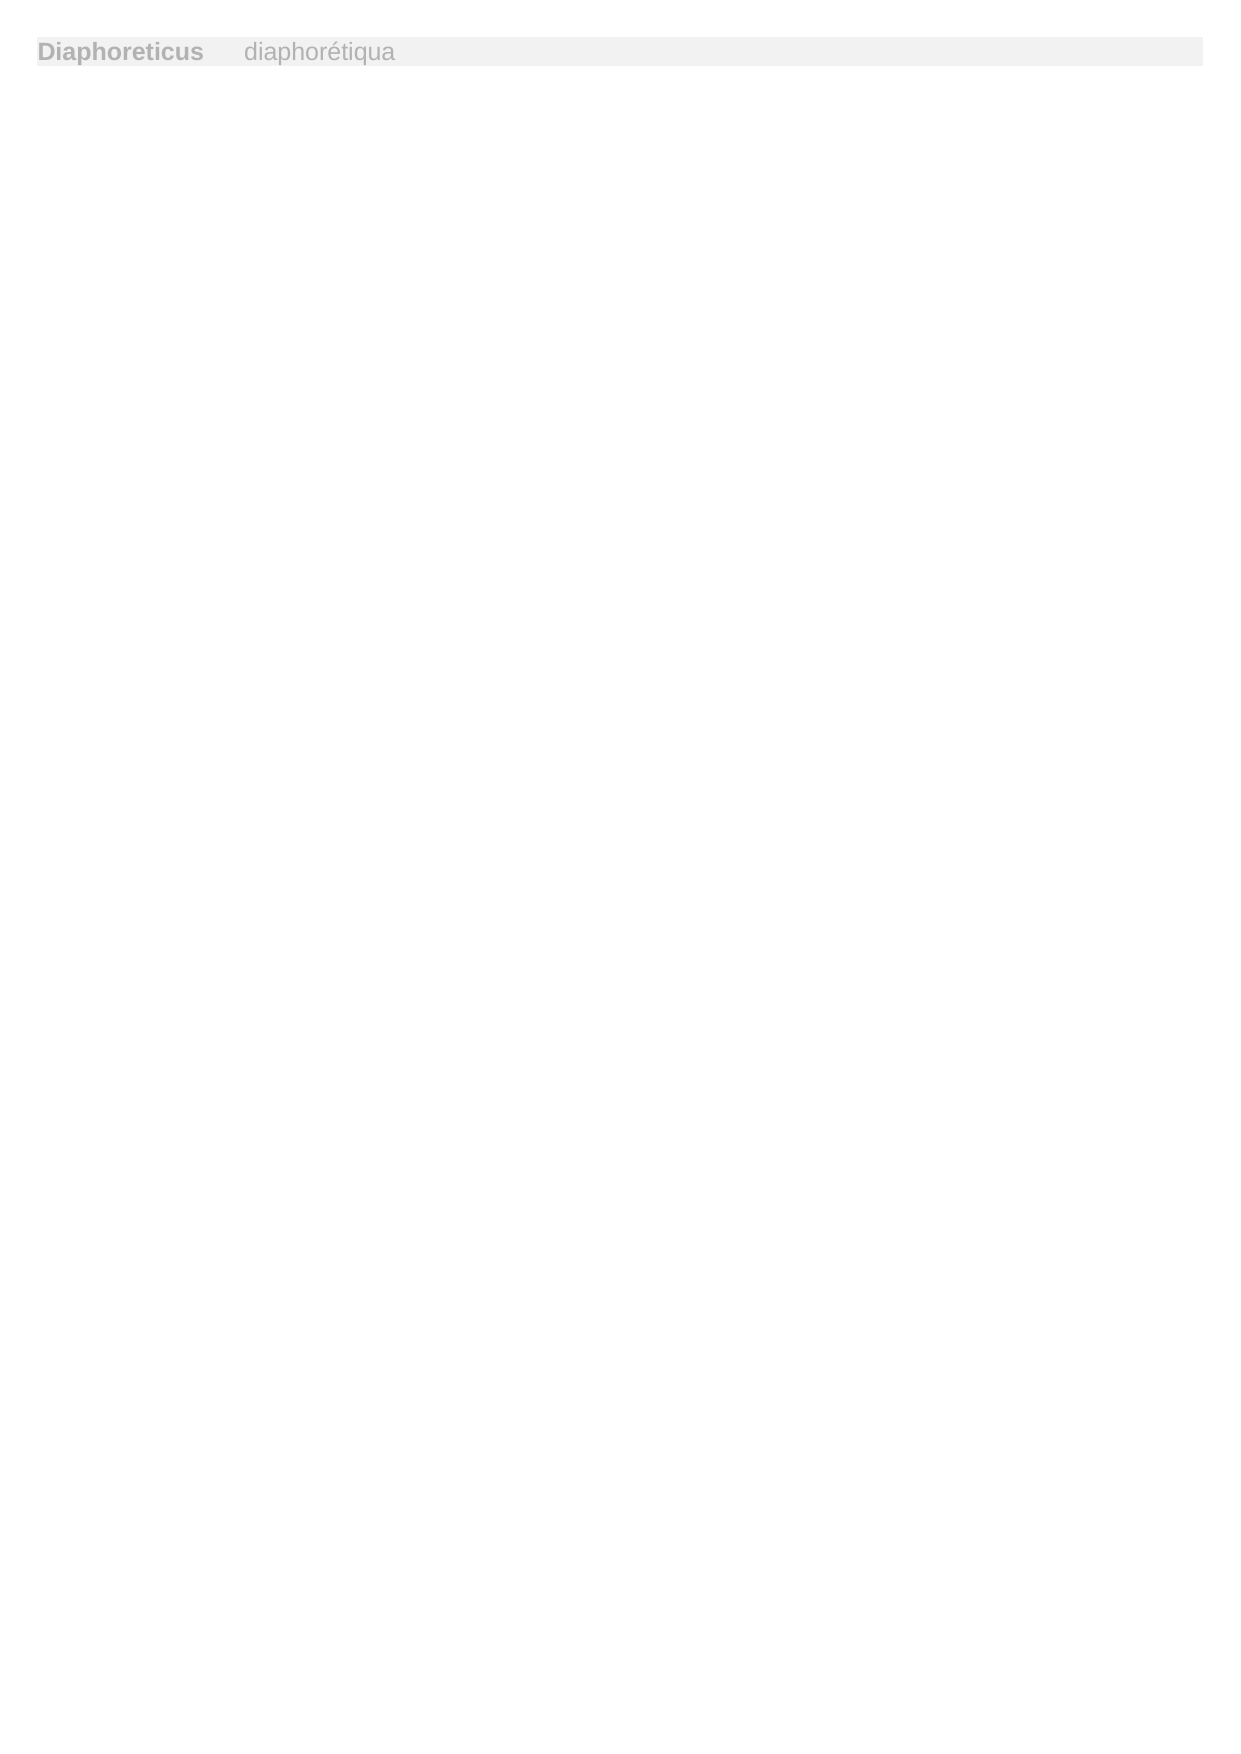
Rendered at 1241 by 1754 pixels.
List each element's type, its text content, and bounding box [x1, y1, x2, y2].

text Diaphoreticus diaphorétiqua [37, 37, 1203, 66]
